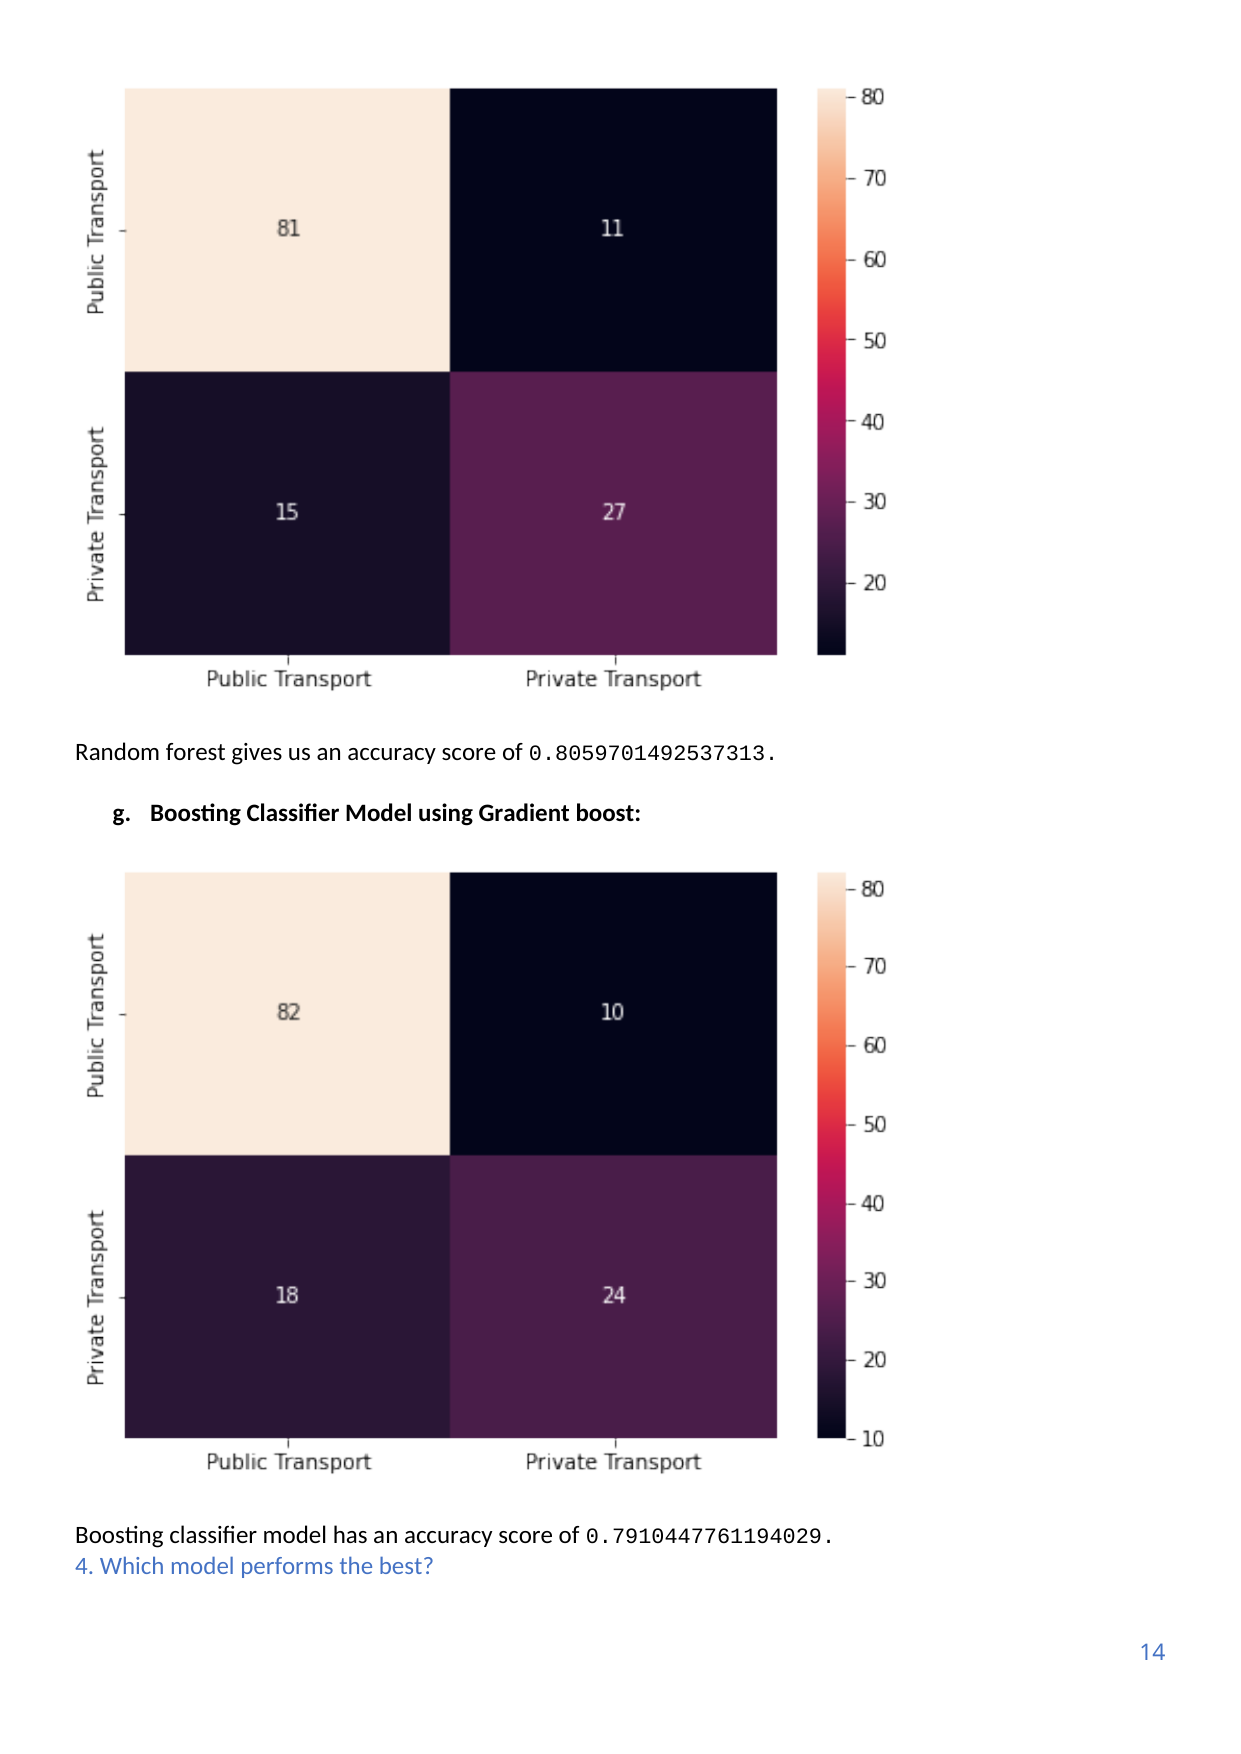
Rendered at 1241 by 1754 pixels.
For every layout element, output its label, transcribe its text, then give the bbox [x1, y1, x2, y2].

text Boosting classifier model has an accuracy score of 0.7910447761194029. [75, 1519, 1165, 1550]
list Boosting Classifier Model using Gradient boost: [112, 797, 1165, 828]
text Random forest gives us an accuracy score of 0.8059701492537313. [75, 736, 1165, 767]
picture [75, 75, 901, 706]
text 4. Which model performs the best? [75, 1550, 1165, 1581]
picture [75, 858, 901, 1489]
